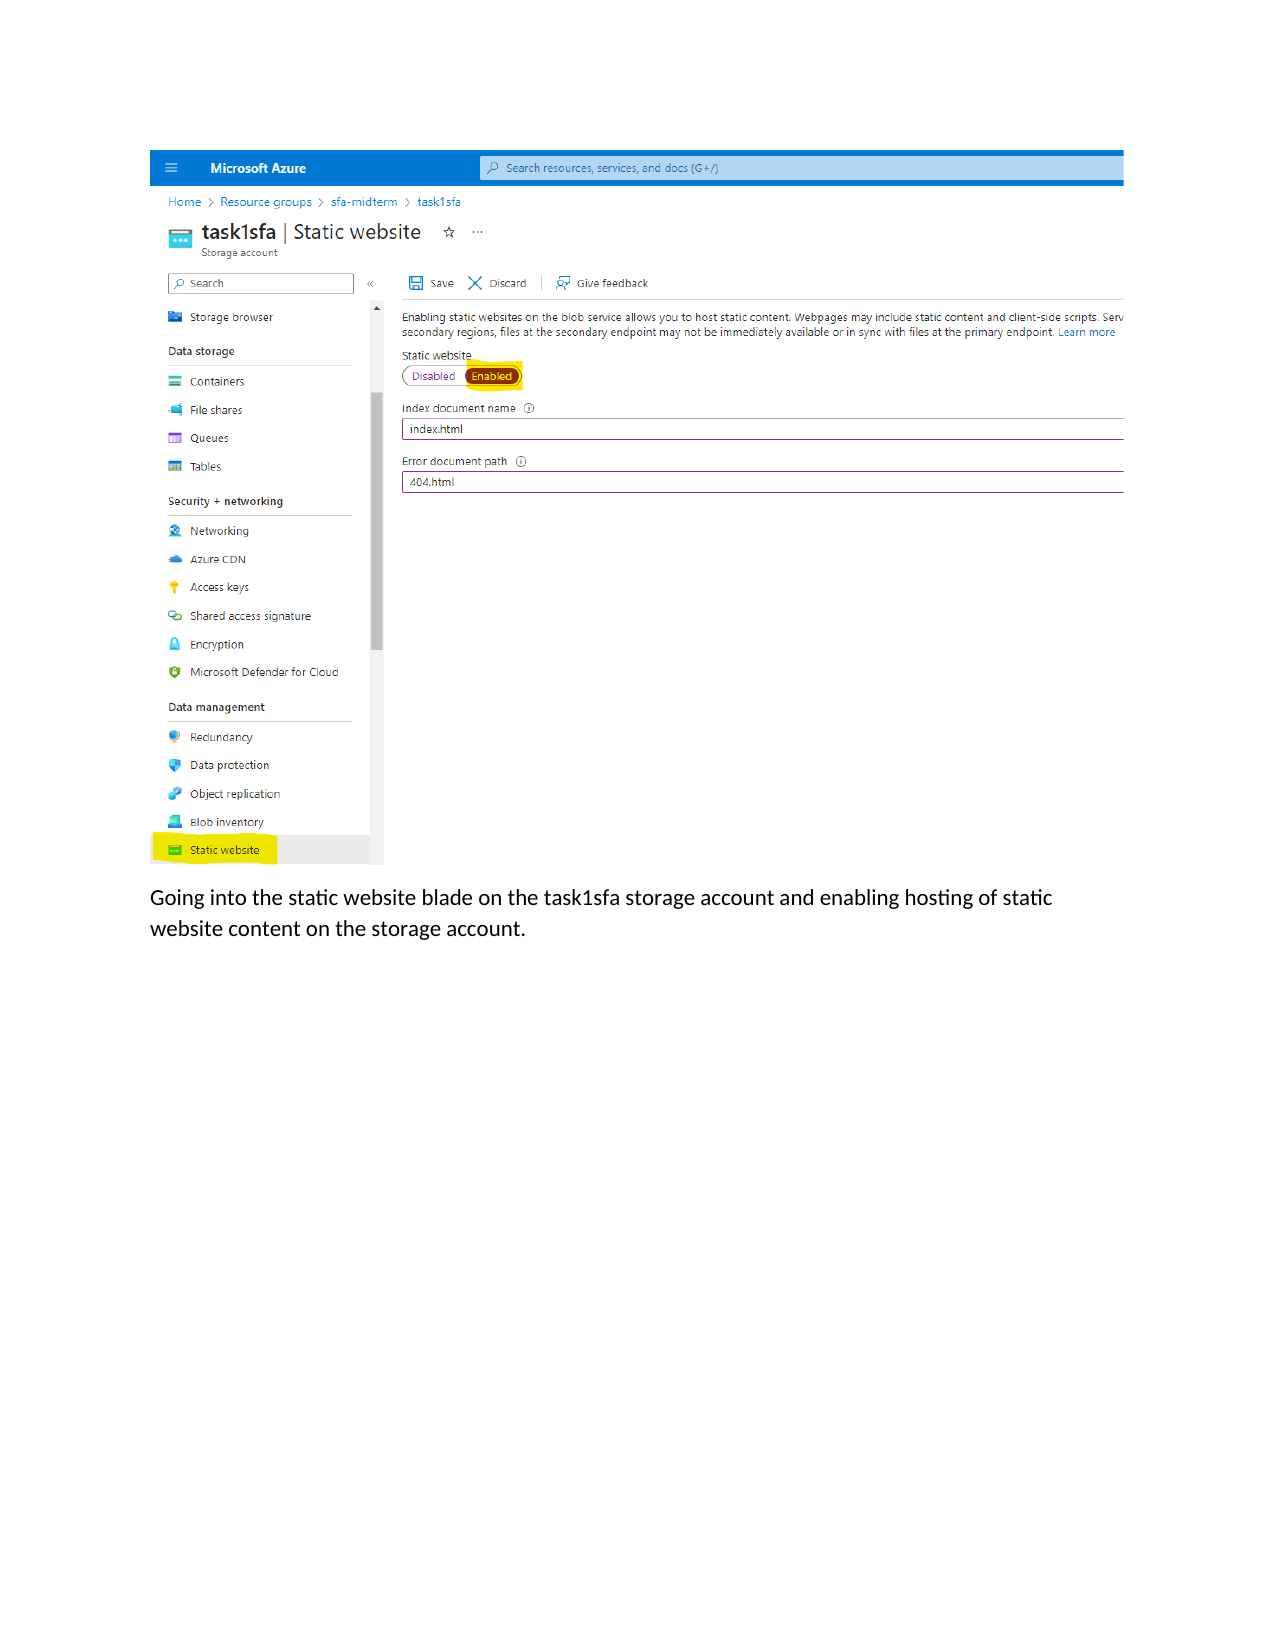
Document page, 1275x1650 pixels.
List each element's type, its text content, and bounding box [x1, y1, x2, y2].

text Going into the static website blade on the task1sfa storage account and enabling hosting of static website content on the storage account. [150, 883, 1125, 942]
picture [150, 150, 1124, 865]
